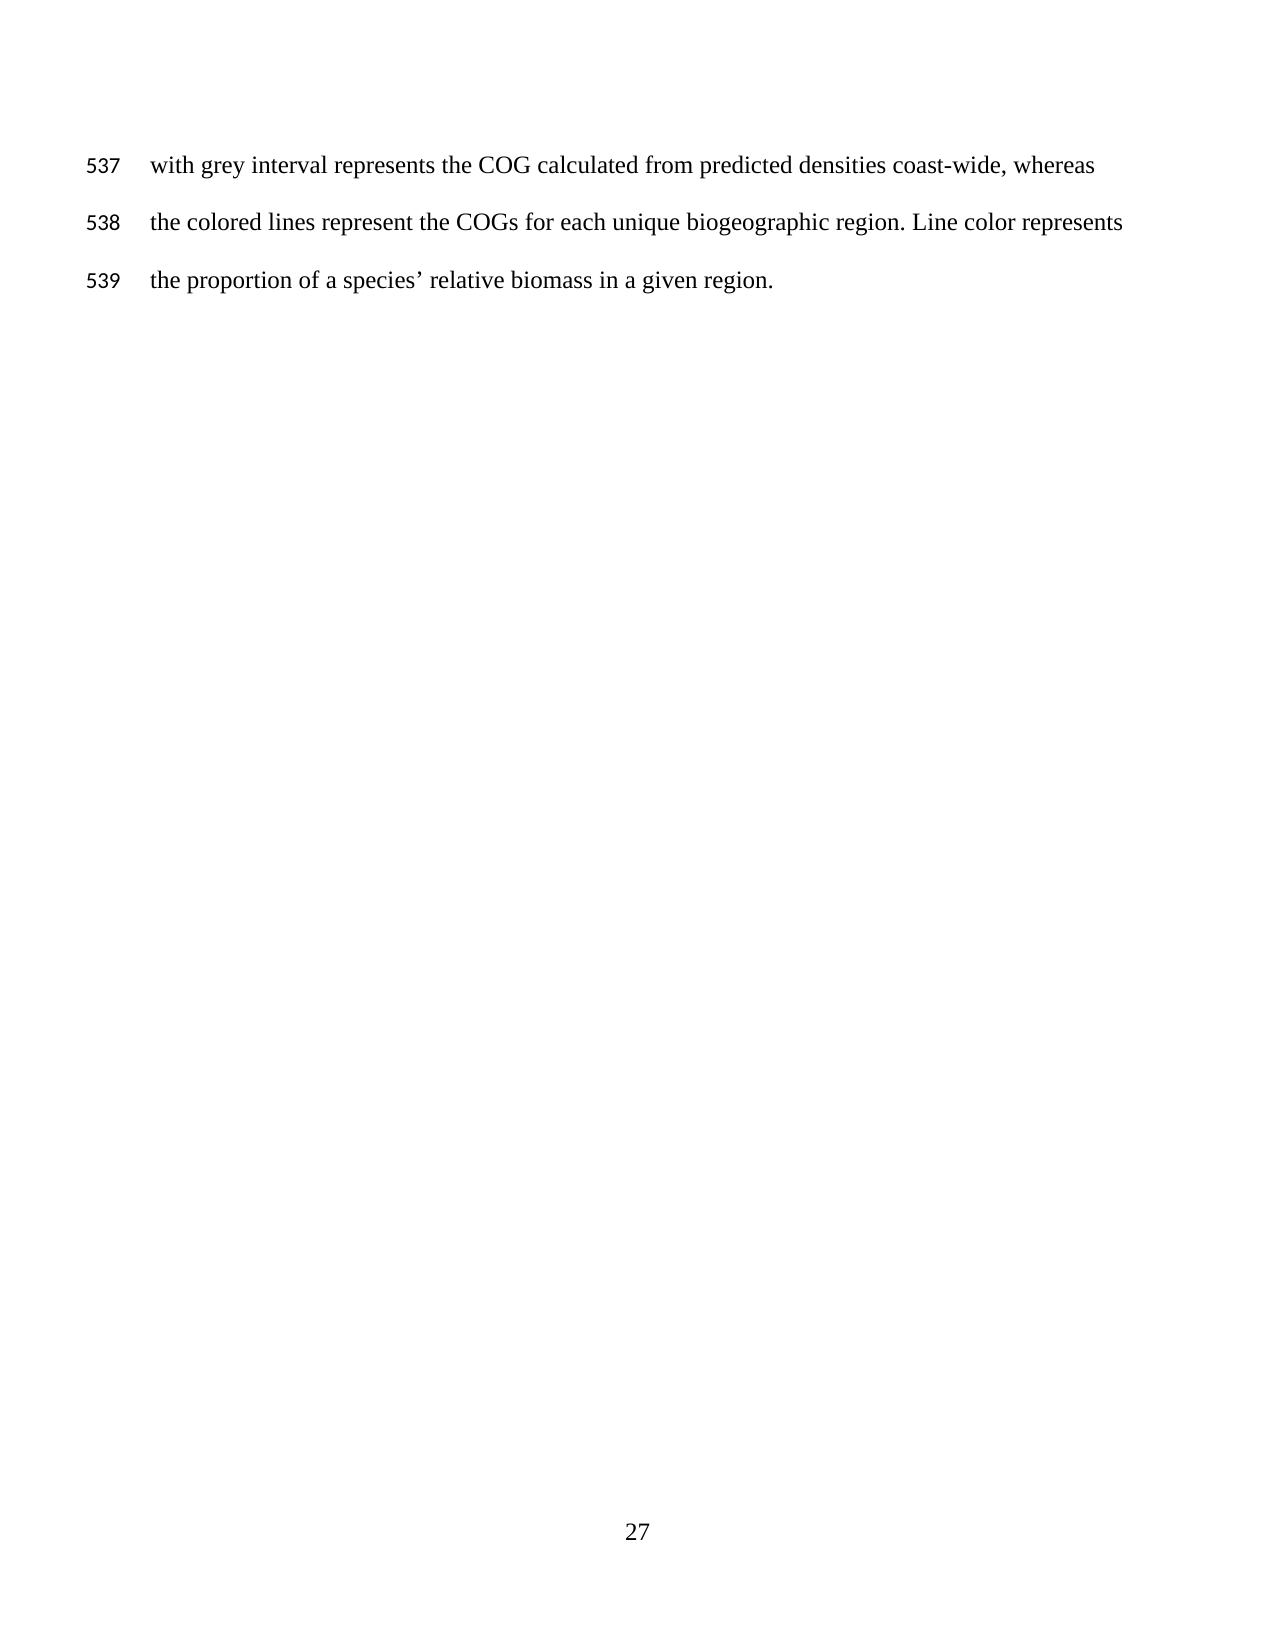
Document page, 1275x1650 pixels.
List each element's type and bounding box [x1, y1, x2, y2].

text [150, 150, 1125, 294]
